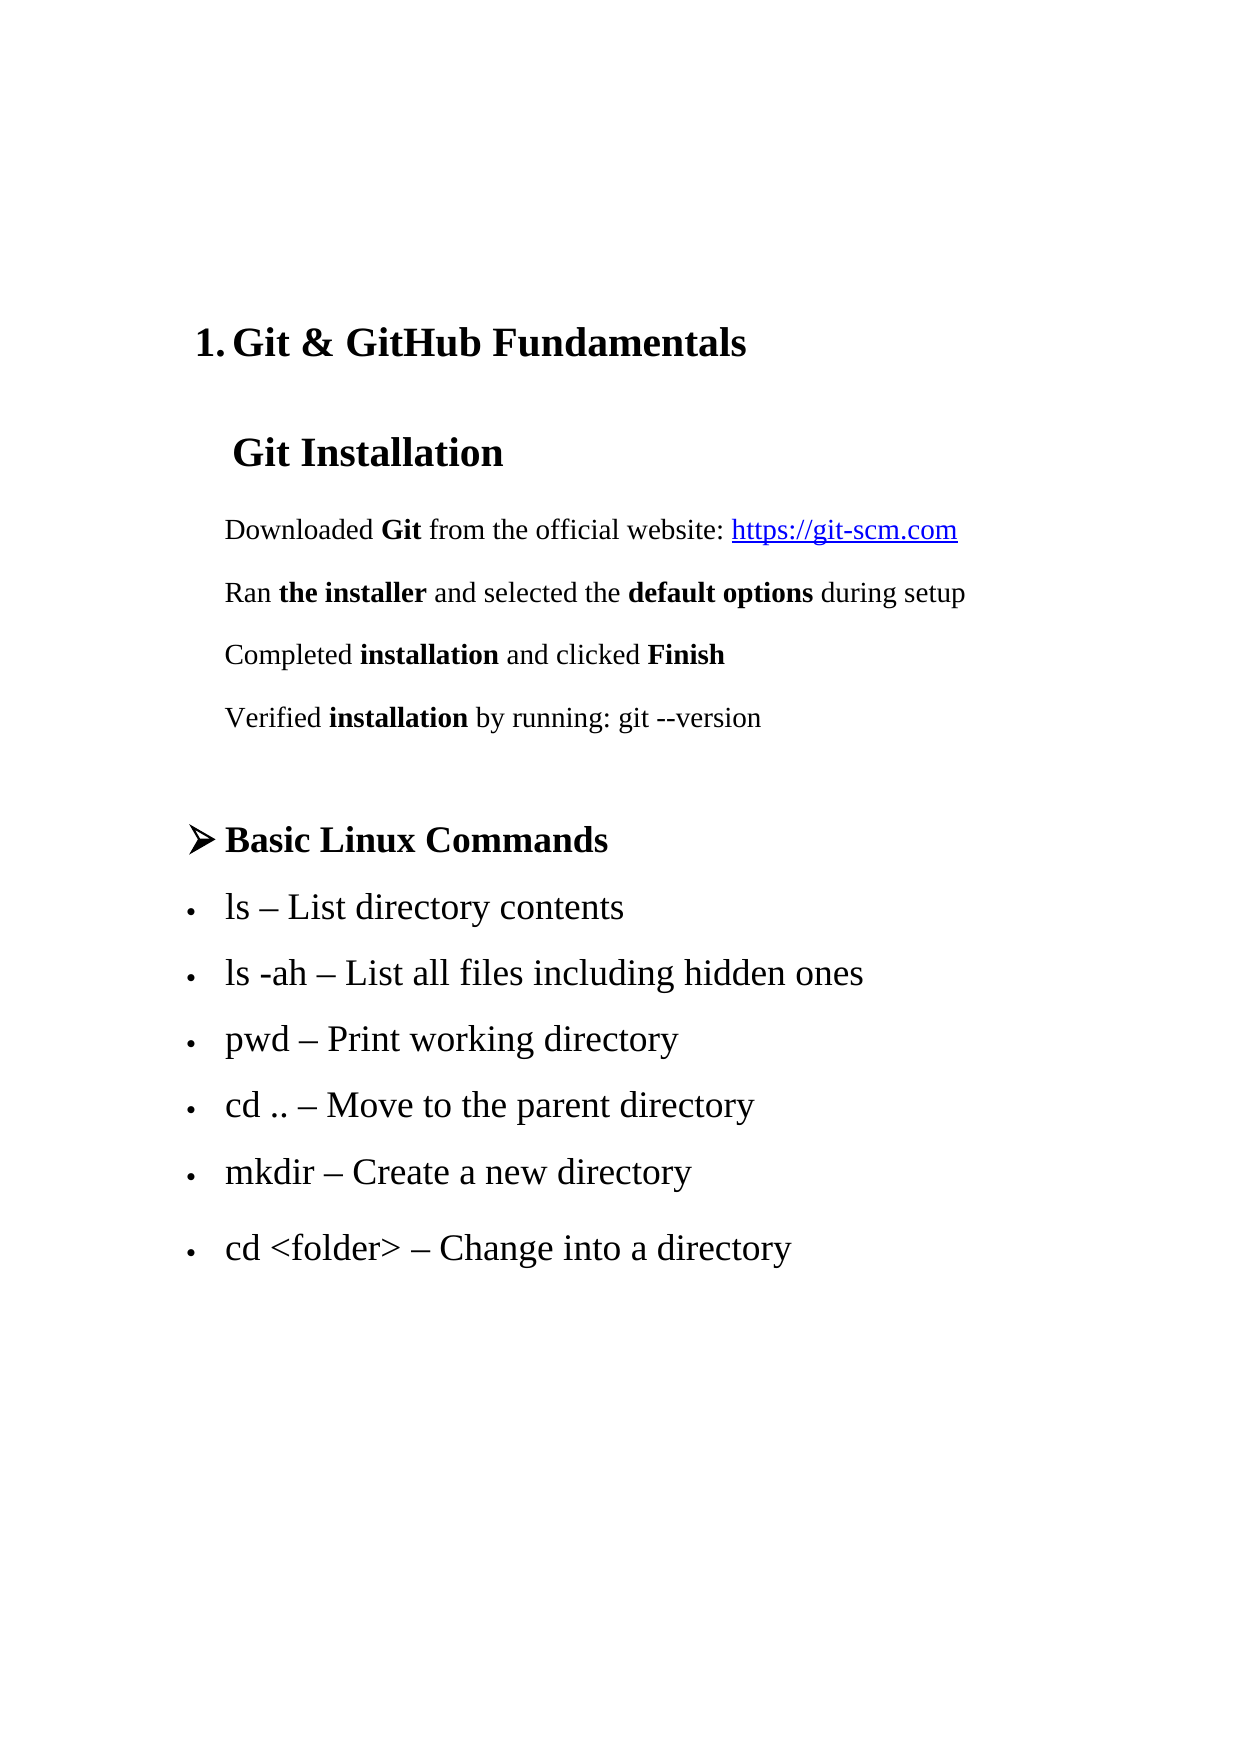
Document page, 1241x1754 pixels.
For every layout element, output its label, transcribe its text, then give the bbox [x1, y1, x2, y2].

text  Ran the installer and selected the default options during setup [194, 575, 1090, 608]
list cd .. – Move to the parent directory [187, 1083, 1090, 1126]
text  Completed installation and clicked Finish [194, 637, 1090, 671]
list cd <folder> – Change into a directory [187, 1215, 1090, 1272]
list Git Installation [232, 428, 1090, 476]
list Git & GitHub Fundamentals [194, 317, 1090, 365]
list ls -ah – List all files including hidden ones [187, 950, 1090, 993]
text  Downloaded Git from the official website: https://git-scm.com [194, 512, 1090, 546]
list pwd – Print working directory [187, 1017, 1090, 1060]
list ls – List directory contents [187, 884, 1090, 927]
text  Verified installation by running: git --version [194, 700, 1090, 734]
list Basic Linux Commands [187, 818, 1090, 861]
list mkdir – Create a new directory [187, 1149, 1090, 1192]
